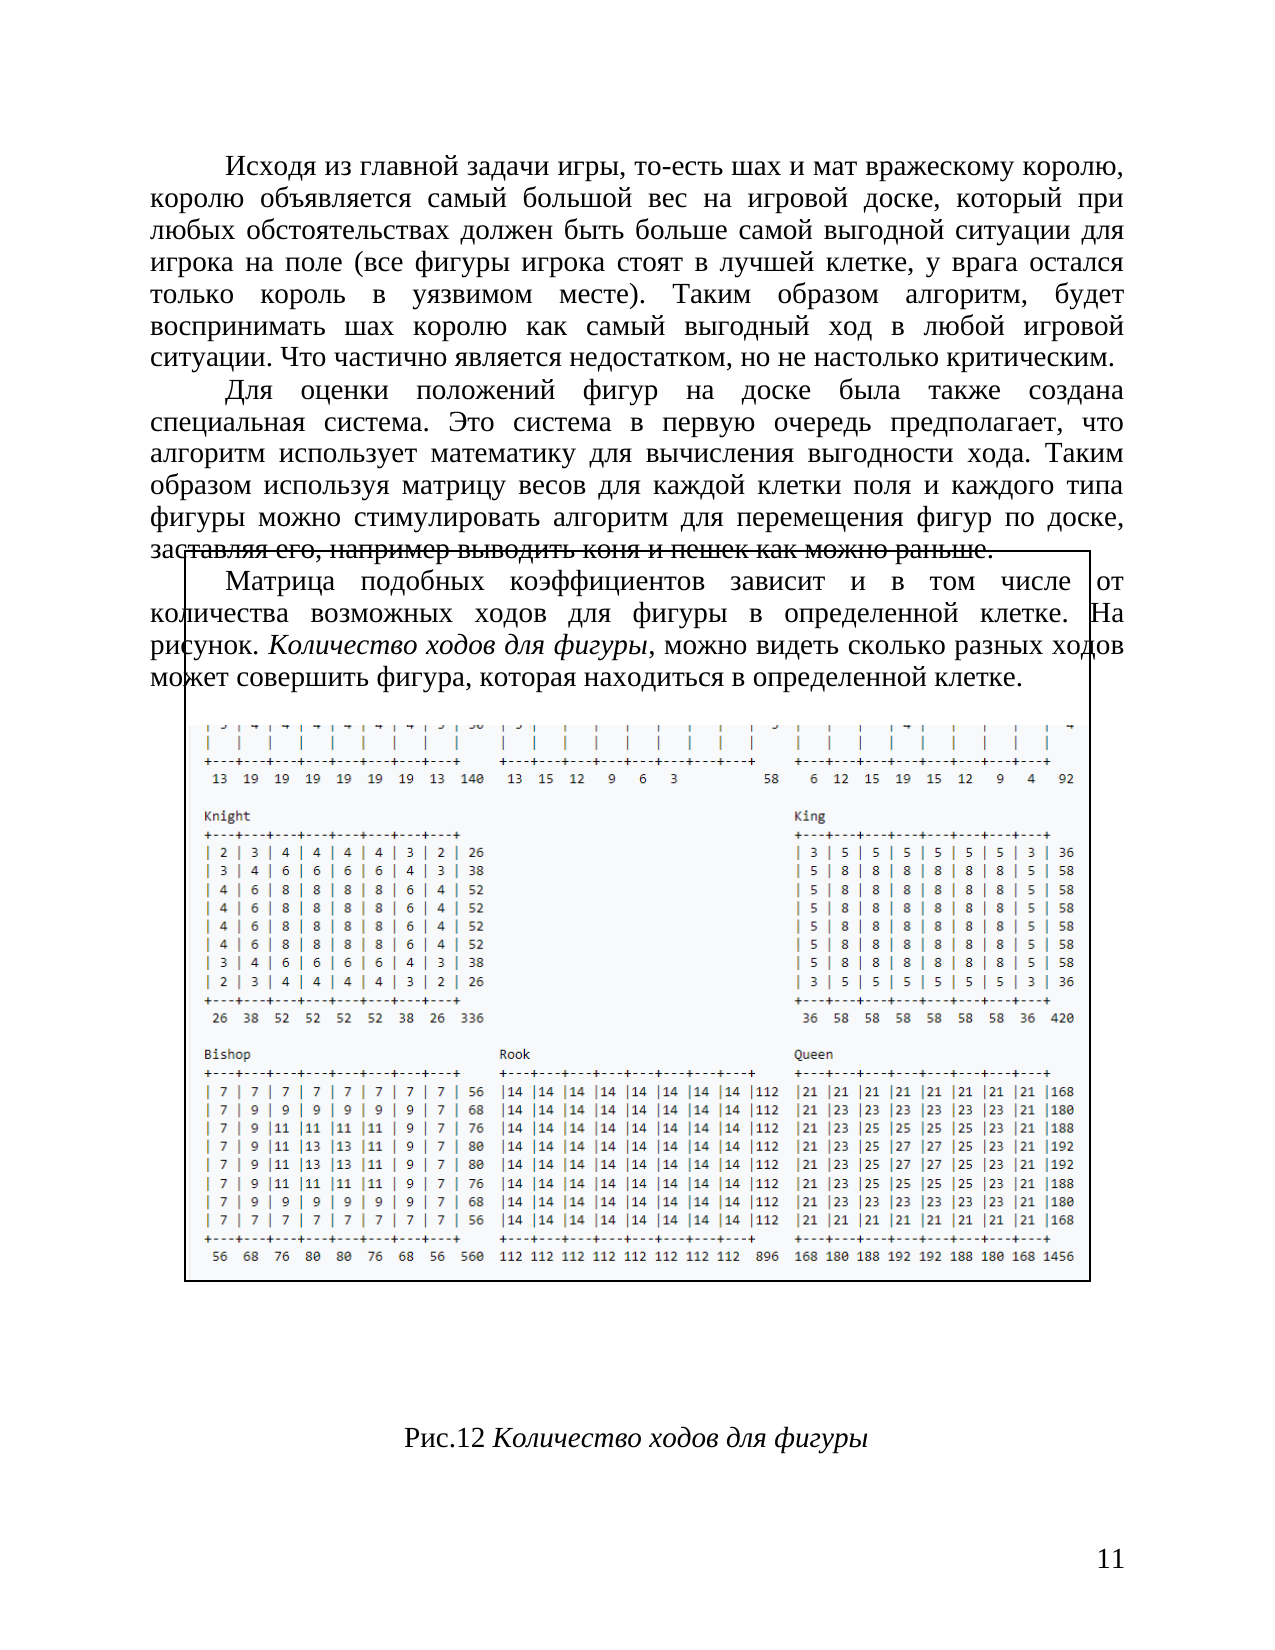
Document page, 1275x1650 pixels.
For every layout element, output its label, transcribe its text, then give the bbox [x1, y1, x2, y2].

text Рис.12 Количество ходов для фигуры [150, 1422, 1125, 1454]
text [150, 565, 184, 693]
picture [186, 725, 1089, 1280]
text Исходя из главной задачи игры, то-есть шах и мат вражескому королю, королю объявляется самый большой вес на игровой доске, который при любых обстоятельствах должен быть больше самой выгодной ситуации для игрока на поле (все фигуры игрока стоят в лучшей клетке, у врага остался только король в уязвимом месте). Таким образом алгоритм, будет воспринимать шах королю как самый выгодный ход в любой игровой ситуации. Что частично является недостатком, но не настолько критическим. [150, 150, 1125, 373]
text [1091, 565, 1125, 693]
text Для оценки положений фигур на доске была также создана специальная система. Это система в первую очередь предполагает, что алгоритм использует математику для вычисления выгодности хода. Таким образом используя матрицу весов для каждой клетки поля и каждого типа фигуры можно стимулировать алгоритм для перемещения фигур по доске, заставляя его, например выводить коня и пешек как можно раньше. [150, 374, 1125, 565]
text Матрица подобных коэффициентов зависит и в том числе от количества возможных ходов для фигуры в определенной клетке. На рисунок. Количество ходов для фигуры, можно видеть сколько разных ходов может совершить фигура, которая находиться в определенной клетке. [186, 565, 1089, 693]
